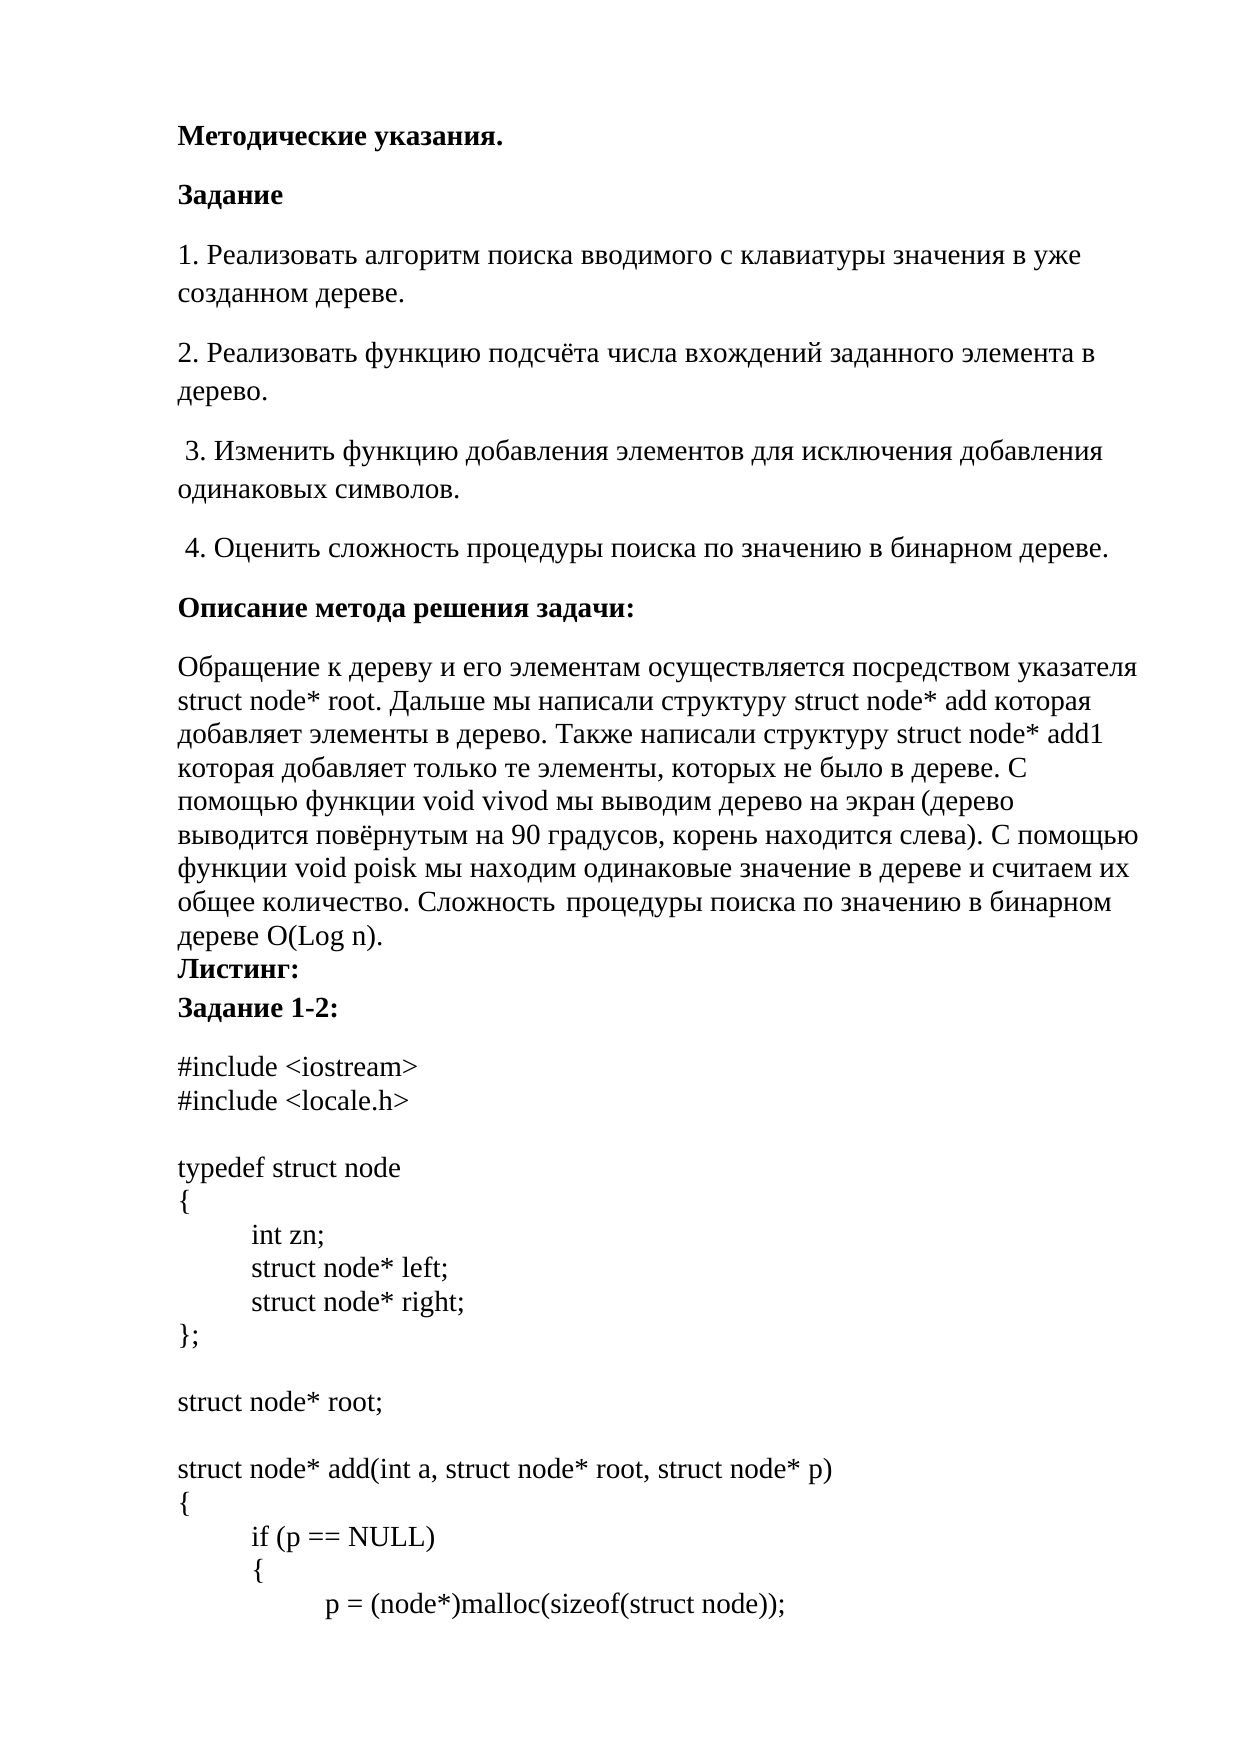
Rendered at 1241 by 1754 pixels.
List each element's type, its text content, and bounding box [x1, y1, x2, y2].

text p = (node*)malloc(sizeof(struct node)); [177, 1586, 1152, 1619]
text struct node* add(int a, struct node* root, struct node* p) [177, 1452, 1152, 1485]
text struct node* left; [177, 1250, 1152, 1284]
text }; [177, 1317, 1152, 1351]
text 1. Реализовать алгоритм поиска вводимого с клавиатуры значения в уже созданном дереве. [177, 237, 1152, 309]
text Описание метода решения задачи: [177, 590, 1152, 623]
text struct node* root; [177, 1384, 1152, 1418]
text { [177, 1183, 1152, 1217]
text int zn; [177, 1217, 1152, 1250]
text Методические указания. [177, 118, 1152, 152]
text { [177, 1552, 1152, 1586]
text struct node* right; [177, 1284, 1152, 1317]
text Задание [177, 177, 1152, 211]
text 3. Изменить функцию добавления элементов для исключения добавления одинаковых символов. [177, 433, 1152, 505]
text Задание 1-2: [177, 990, 1152, 1023]
text typedef struct node [177, 1150, 1152, 1183]
text 2. Реализовать функцию подсчёта числа вхождений заданного элемента в дерево. [177, 335, 1152, 407]
text 4. Оценить сложность процедуры поиска по значению в бинарном дереве. [177, 531, 1152, 564]
text Обращение к дереву и его элементам осуществляется посредством указателя struct node* root. Дальше мы написали структуру struct node* add которая добавляет элементы в дерево. Также написали структуру struct node* add1 которая добавляет только те элементы, которых не было в дереве. С помощью функции void vivod мы выводим дерево на экран (дерево выводится повёрнутым на 90 градусов, корень находится слева). С помощью функции void poisk мы находим одинаковые значение в дереве и считаем их общее количество. Сложность процедуры поиска по значению в бинарном дереве O(Log n). [177, 649, 1152, 951]
text { [177, 1485, 1152, 1519]
text if (p == NULL) [177, 1519, 1152, 1552]
text #include <iostream> [177, 1049, 1152, 1083]
text Листинг: [177, 951, 1152, 985]
text #include <locale.h> [177, 1083, 1152, 1116]
